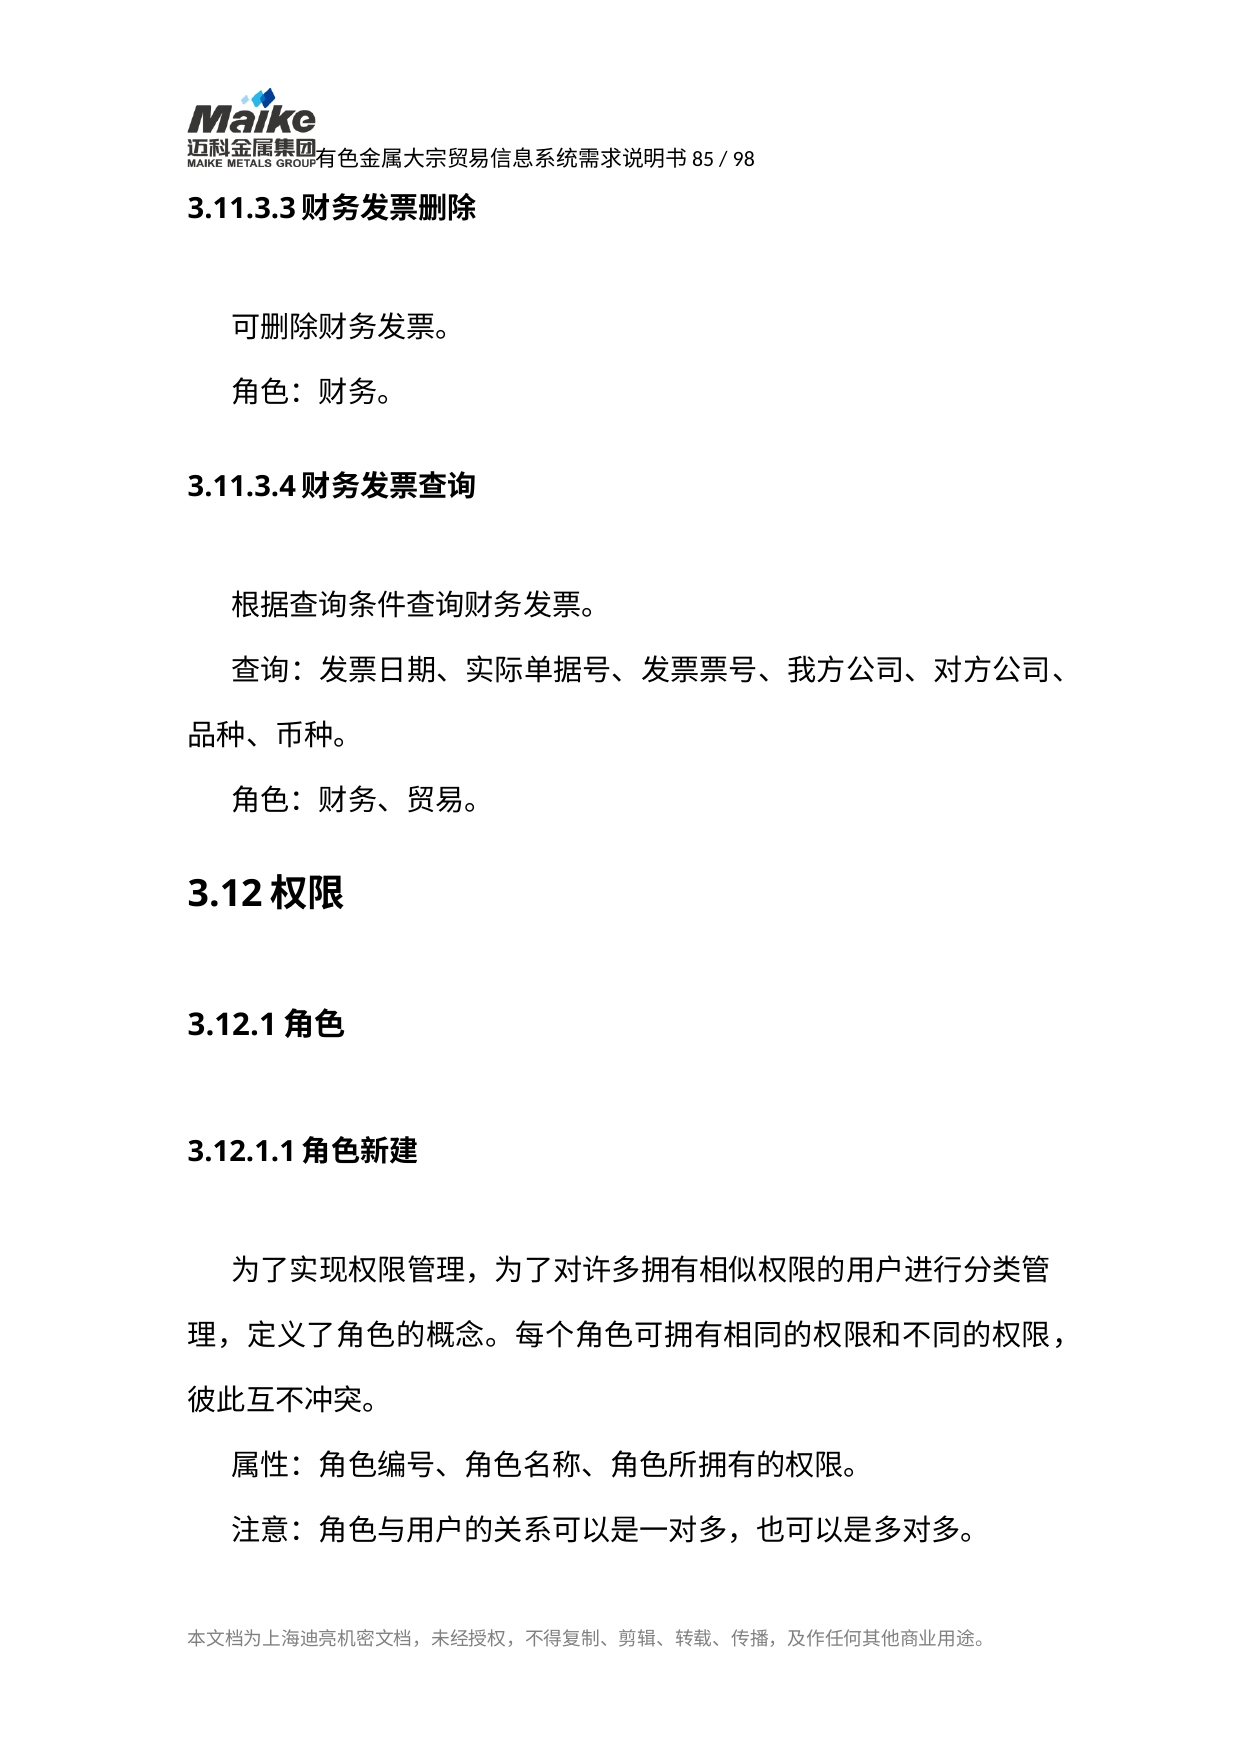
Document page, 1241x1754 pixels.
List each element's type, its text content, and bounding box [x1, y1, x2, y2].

text 可删除财务发票。 [187, 292, 1053, 357]
text 注意：角色与用户的关系可以是一对多，也可以是多对多。 [187, 1495, 1053, 1560]
subtitle 3.11.3.3财务发票删除 [187, 173, 1053, 238]
subtitle 3.11.3.4财务发票查询 [187, 451, 1053, 516]
text 角色：财务、贸易。 [187, 765, 1053, 830]
subtitle 3.12权限 [187, 857, 1053, 922]
picture [187, 88, 316, 167]
subtitle 3.12.1角色 [187, 989, 1053, 1054]
subtitle 3.12.1.1角色新建 [187, 1116, 1053, 1181]
text 角色：财务。 [187, 357, 1053, 422]
text 属性：角色编号、角色名称、角色所拥有的权限。 [187, 1430, 1053, 1495]
text 为了实现权限管理，为了对许多拥有相似权限的用户进行分类管理，定义了角色的概念。每个角色可拥有相同的权限和不同的权限，彼此互不冲突。 [187, 1235, 1053, 1430]
text 查询：发票日期、实际单据号、发票票号、我方公司、对方公司、品种、币种。 [187, 635, 1053, 765]
text 根据查询条件查询财务发票。 [187, 570, 1053, 635]
